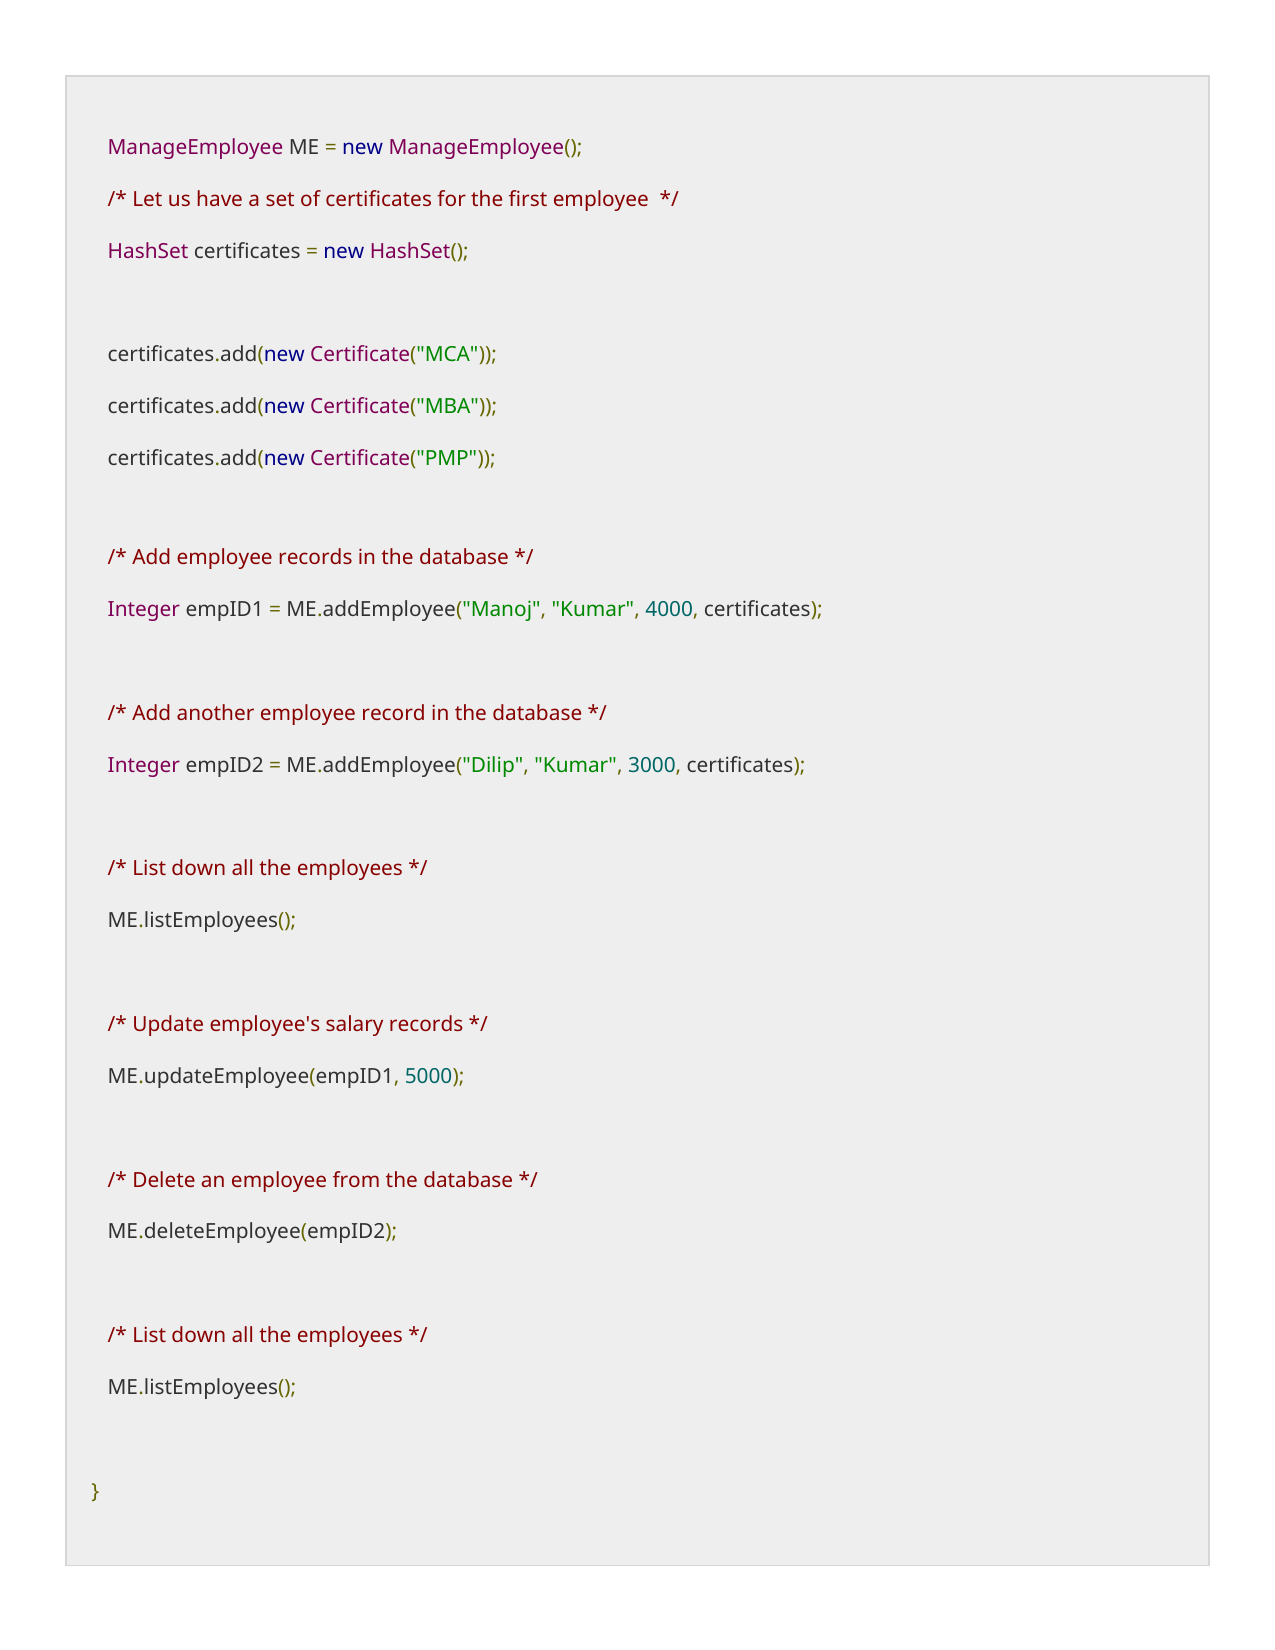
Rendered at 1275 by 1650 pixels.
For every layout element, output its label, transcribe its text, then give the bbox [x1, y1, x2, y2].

text /* Add another employee record in the database */ [67, 688, 1208, 726]
text /* Let us have a set of certificates for the first employee */ [67, 174, 1208, 212]
text } [67, 1466, 1208, 1504]
text ME.deleteEmployee(empID2); [67, 1207, 1208, 1245]
text /* Add employee records in the database */ [67, 532, 1208, 571]
text /* List down all the employees */ [67, 843, 1208, 882]
text certificates.add(new Certificate("MCA")); [67, 329, 1208, 368]
text ME.updateEmployee(empID1, 5000); [67, 1051, 1208, 1089]
text ME.listEmployees(); [67, 1362, 1208, 1401]
text /* Delete an employee from the database */ [67, 1155, 1208, 1193]
text certificates.add(new Certificate("PMP")); [67, 433, 1208, 472]
text /* List down all the employees */ [67, 1310, 1208, 1349]
text ManageEmployee ME = new ManageEmployee(); [67, 122, 1208, 160]
text /* Update employee's salary records */ [67, 999, 1208, 1037]
text Integer empID2 = ME.addEmployee("Dilip", "Kumar", 3000, certificates); [67, 740, 1208, 778]
text ME.listEmployees(); [67, 895, 1208, 934]
text HashSet certificates = new HashSet(); [67, 226, 1208, 264]
text Integer empID1 = ME.addEmployee("Manoj", "Kumar", 4000, certificates); [67, 584, 1208, 622]
text certificates.add(new Certificate("MBA")); [67, 381, 1208, 420]
